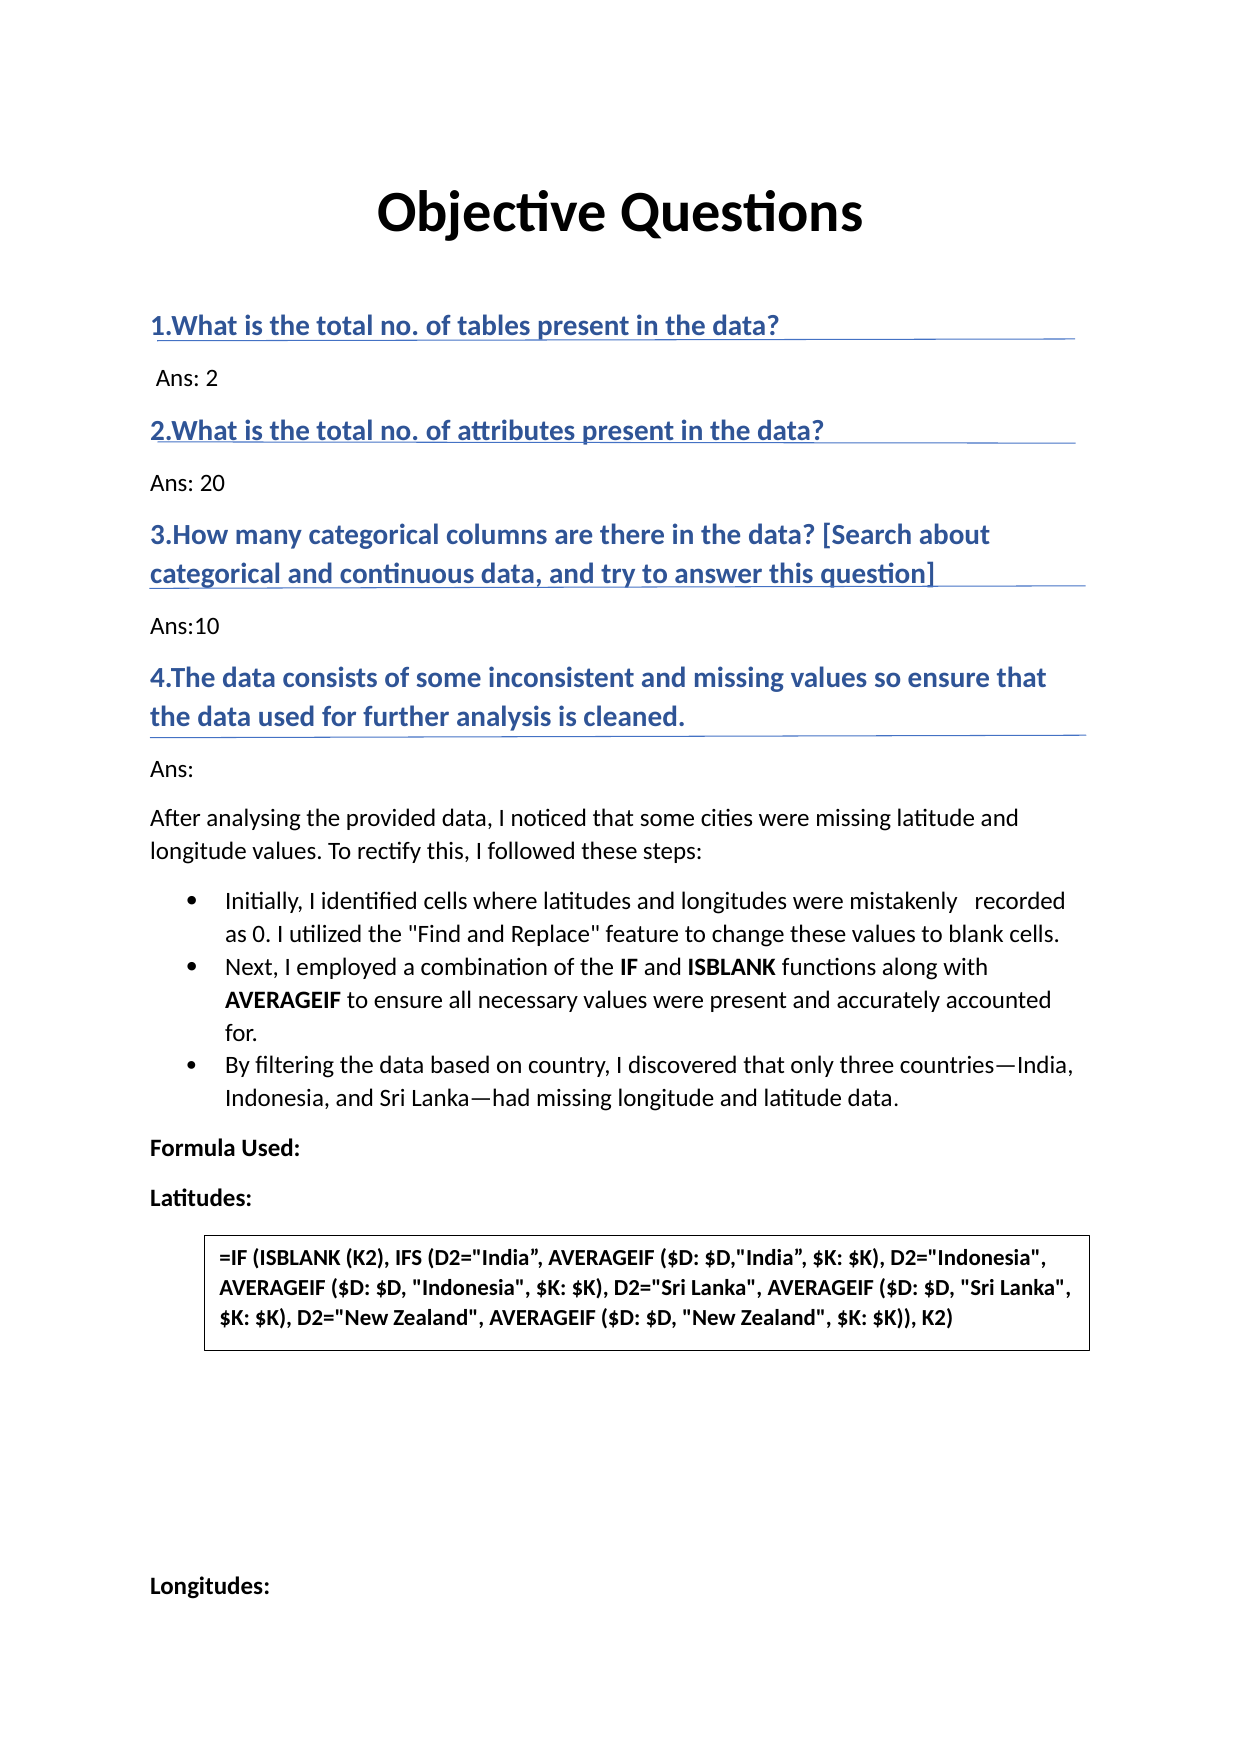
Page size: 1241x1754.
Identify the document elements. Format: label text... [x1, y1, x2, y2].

text Formula Used: [150, 1132, 1090, 1163]
text Ans: [150, 753, 1090, 783]
text 4.The data consists of some inconsistent and missing values so ensure that the data used for further analysis is cleaned. [150, 659, 1090, 733]
text Ans: 2 [150, 362, 1090, 393]
text 2.What is the total no. of attributes present in the data? [150, 412, 1090, 447]
list Next, I employed a combination of the IF and ISBLANK functions along with AVERAGEIF to ensure all necessary values were present and accurately accounted for. [187, 951, 1090, 1047]
text Latitudes: [150, 1182, 1090, 1212]
text Ans:10 [150, 610, 1090, 640]
text 1.What is the total no. of tables present in the data? [150, 307, 1090, 343]
text After analysing the provided data, I noticed that some cities were missing latitude and longitude values. To rectify this, I followed these steps: [150, 803, 1090, 866]
list Initially, I identified cells where latitudes and longitudes were mistakenly recorded as 0. I utilized the "Find and Replace" feature to change these values to blank cells. [187, 885, 1090, 948]
text 3.How many categorical columns are there in the data? [Search about categorical and continuous data, and try to answer this question] [150, 516, 1090, 590]
text Longitudes: [150, 1570, 1090, 1601]
list By filtering the data based on country, I discovered that only three countries—India, Indonesia, and Sri Lanka—had missing longitude and latitude data. [187, 1050, 1090, 1113]
text Ans: 20 [150, 467, 1090, 497]
subtitle Objective Questions [150, 175, 1090, 246]
